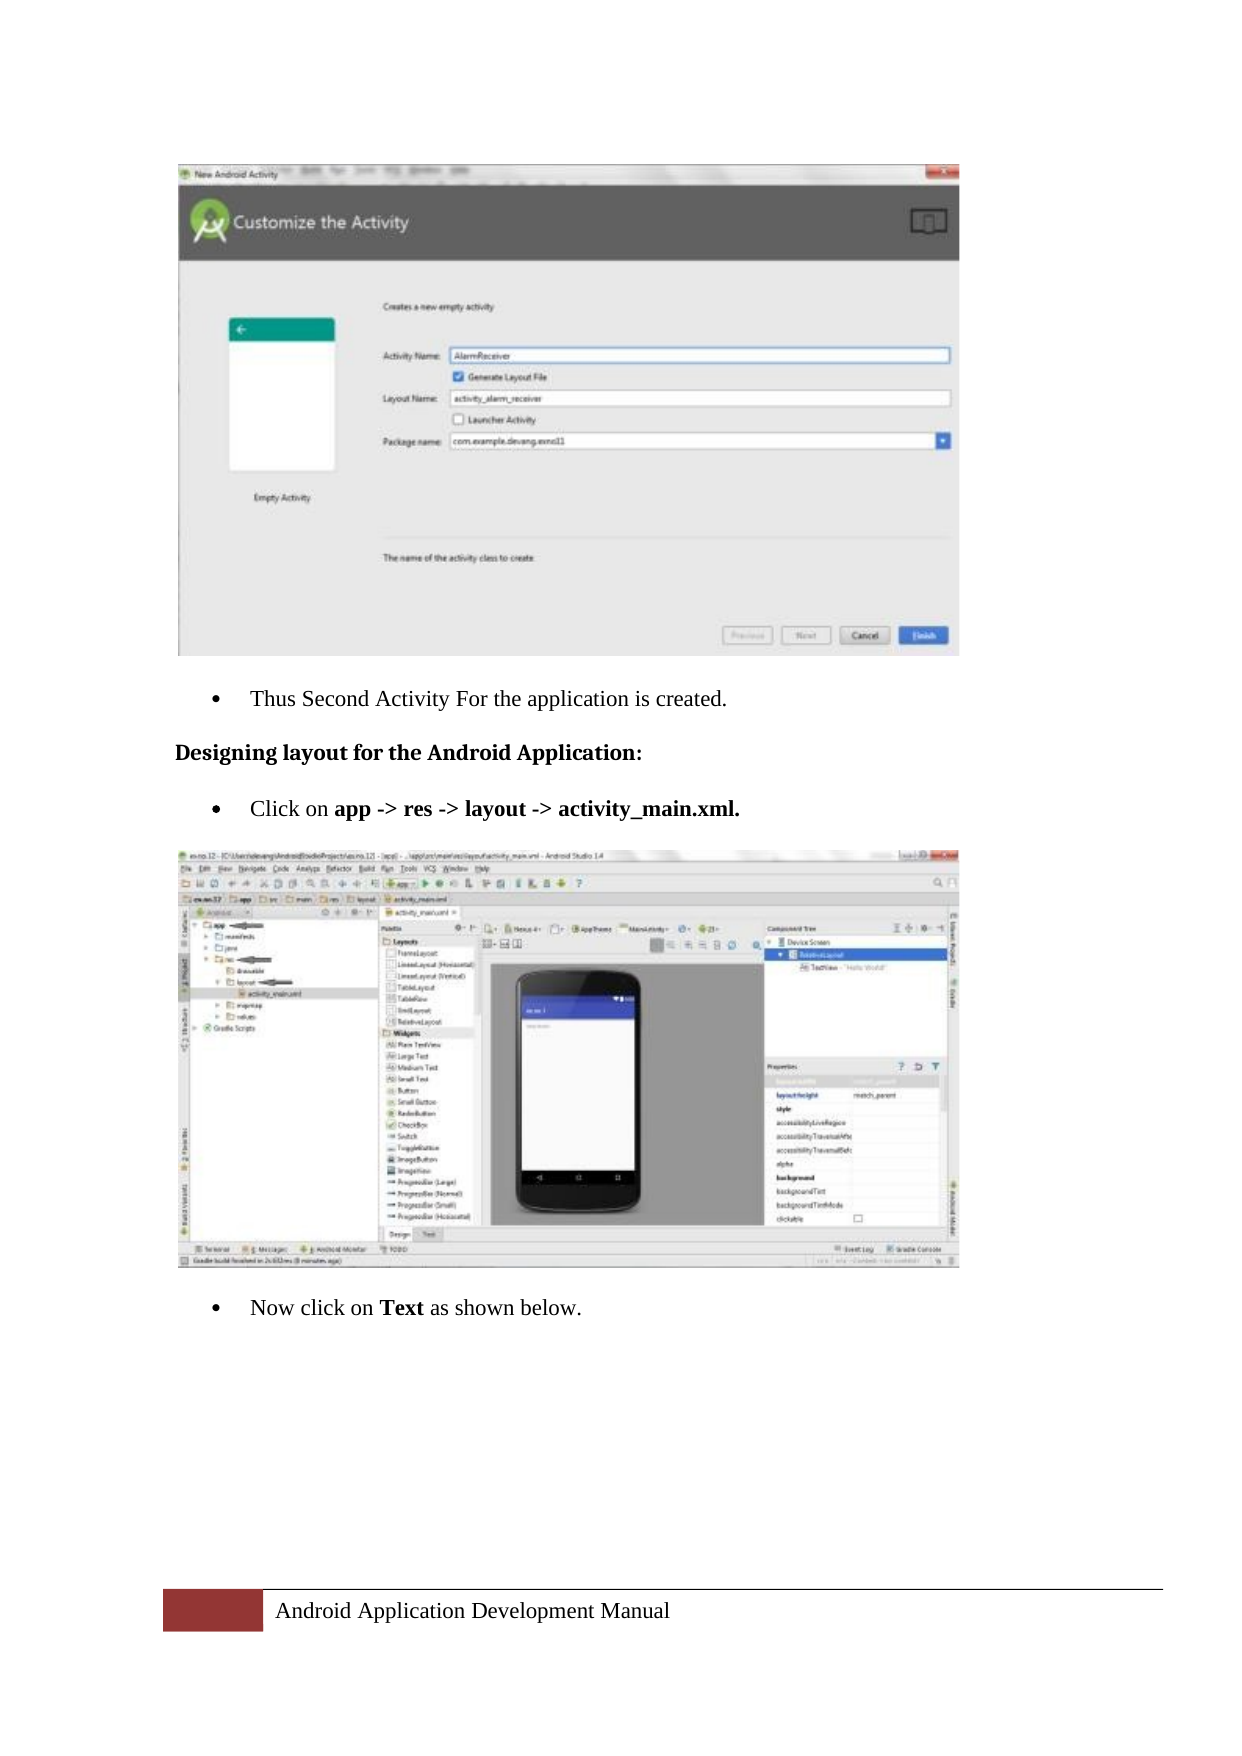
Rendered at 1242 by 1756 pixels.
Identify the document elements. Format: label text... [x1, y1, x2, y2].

text Designing layout for the Android Application: [175, 740, 1175, 766]
list Thus Second Activity For the application is created. [212, 684, 1175, 711]
list Now click on Text as shown below. [212, 1294, 1175, 1320]
picture [178, 850, 960, 1268]
picture [178, 164, 960, 656]
list Click on app -> res -> layout -> activity_main.xml. [212, 795, 1175, 821]
